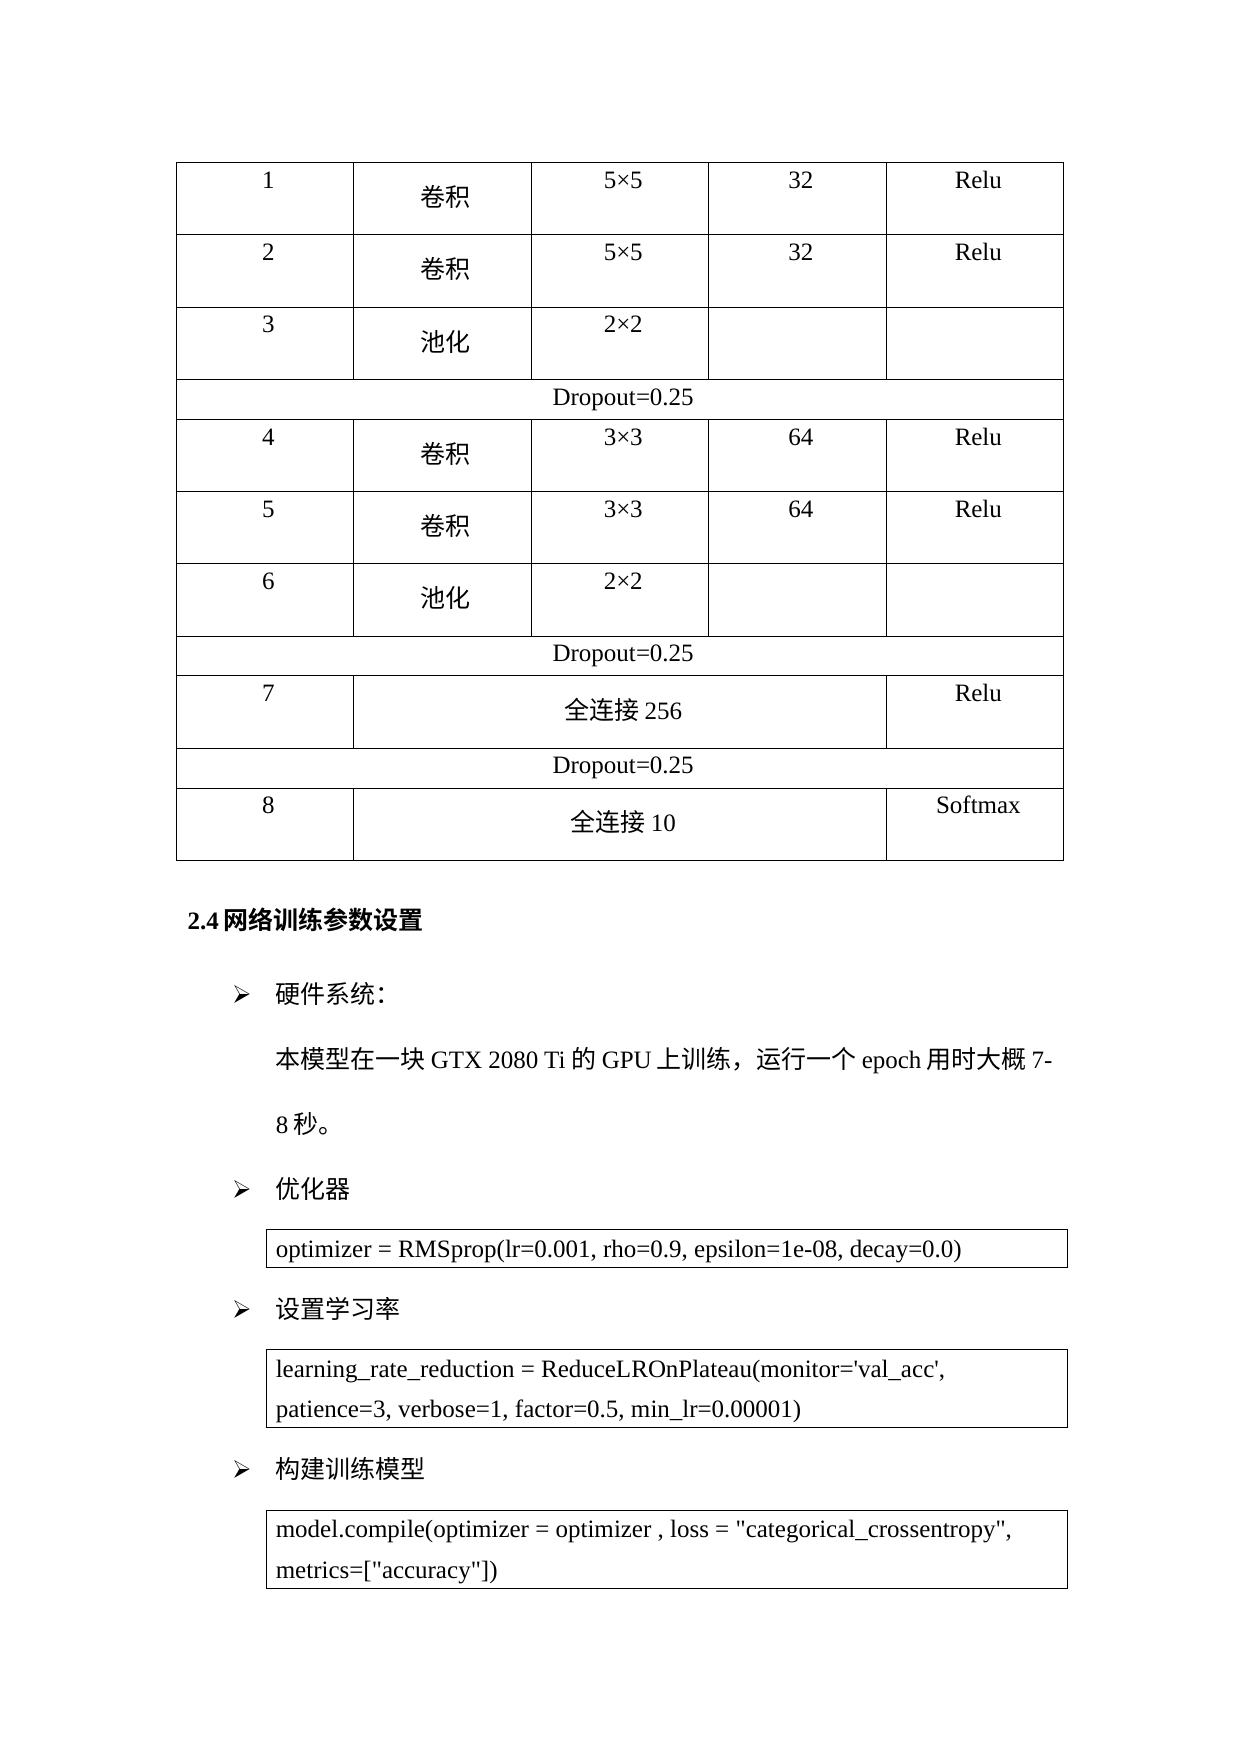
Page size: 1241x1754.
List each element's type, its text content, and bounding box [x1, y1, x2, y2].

table_cell 3×3 [532, 492, 708, 563]
table_cell 池化 [354, 308, 531, 379]
table_cell Dropout=0.25 [177, 749, 1063, 787]
table_cell 1 [177, 163, 353, 234]
list optimizer = RMSprop(lr=0.001, rho=0.9, epsilon=1e-08, decay=0.0) [267, 1230, 1067, 1267]
table_cell 2 [177, 235, 353, 307]
table_cell Dropout=0.25 [177, 637, 1063, 675]
table_cell 3 [177, 308, 353, 379]
table_cell 全连接10 [354, 789, 886, 860]
table_cell Softmax [887, 789, 1063, 860]
table_cell 4 [177, 420, 353, 491]
list 构建训练模型 [232, 1435, 1059, 1500]
table_cell 卷积 [354, 163, 531, 234]
list 硬件系统： [232, 960, 1053, 1025]
table_cell 6 [177, 564, 353, 636]
table_cell 卷积 [354, 235, 531, 307]
table_cell 全连接256 [354, 676, 886, 748]
table_cell 64 [709, 492, 886, 563]
text 2.4网络训练参数设置 [187, 886, 1059, 951]
table_cell Dropout=0.25 [177, 380, 1063, 419]
list 设置学习率 [232, 1275, 1059, 1340]
table_cell 卷积 [354, 420, 531, 491]
table_cell 3×3 [532, 420, 708, 491]
table_cell 32 [709, 235, 886, 307]
table_cell Relu [887, 492, 1063, 563]
table_cell 2×2 [532, 308, 708, 379]
table_cell Relu [887, 235, 1063, 307]
table_cell 2×2 [532, 564, 708, 636]
table_cell Relu [887, 676, 1063, 748]
table_cell 5×5 [532, 235, 708, 307]
table_cell [887, 308, 1063, 379]
table_cell 8 [177, 789, 353, 860]
table_cell 5 [177, 492, 353, 563]
table_cell [887, 564, 1063, 636]
table_cell 64 [709, 420, 886, 491]
table_cell 卷积 [354, 492, 531, 563]
list 优化器 [232, 1155, 1059, 1220]
table_cell 7 [177, 676, 353, 748]
table_cell [709, 308, 886, 379]
list learning_rate_reduction = ReduceLROnPlateau(monitor='val_acc', patience=3, verbose=1, factor=0.5, min_lr=0.00001) [267, 1350, 1067, 1427]
table_cell 32 [709, 163, 886, 234]
table_cell Relu [887, 163, 1063, 234]
list 本模型在一块GTX 2080 Ti 的GPU上训练，运行一个epoch用时大概7-8秒。 [276, 1025, 1053, 1155]
list model.compile(optimizer = optimizer , loss = "categorical_crossentropy", metrics=["accuracy"]) [267, 1511, 1067, 1588]
table_cell [709, 564, 886, 636]
table_cell Relu [887, 420, 1063, 491]
table_cell 5×5 [532, 163, 708, 234]
table_cell 池化 [354, 564, 531, 636]
